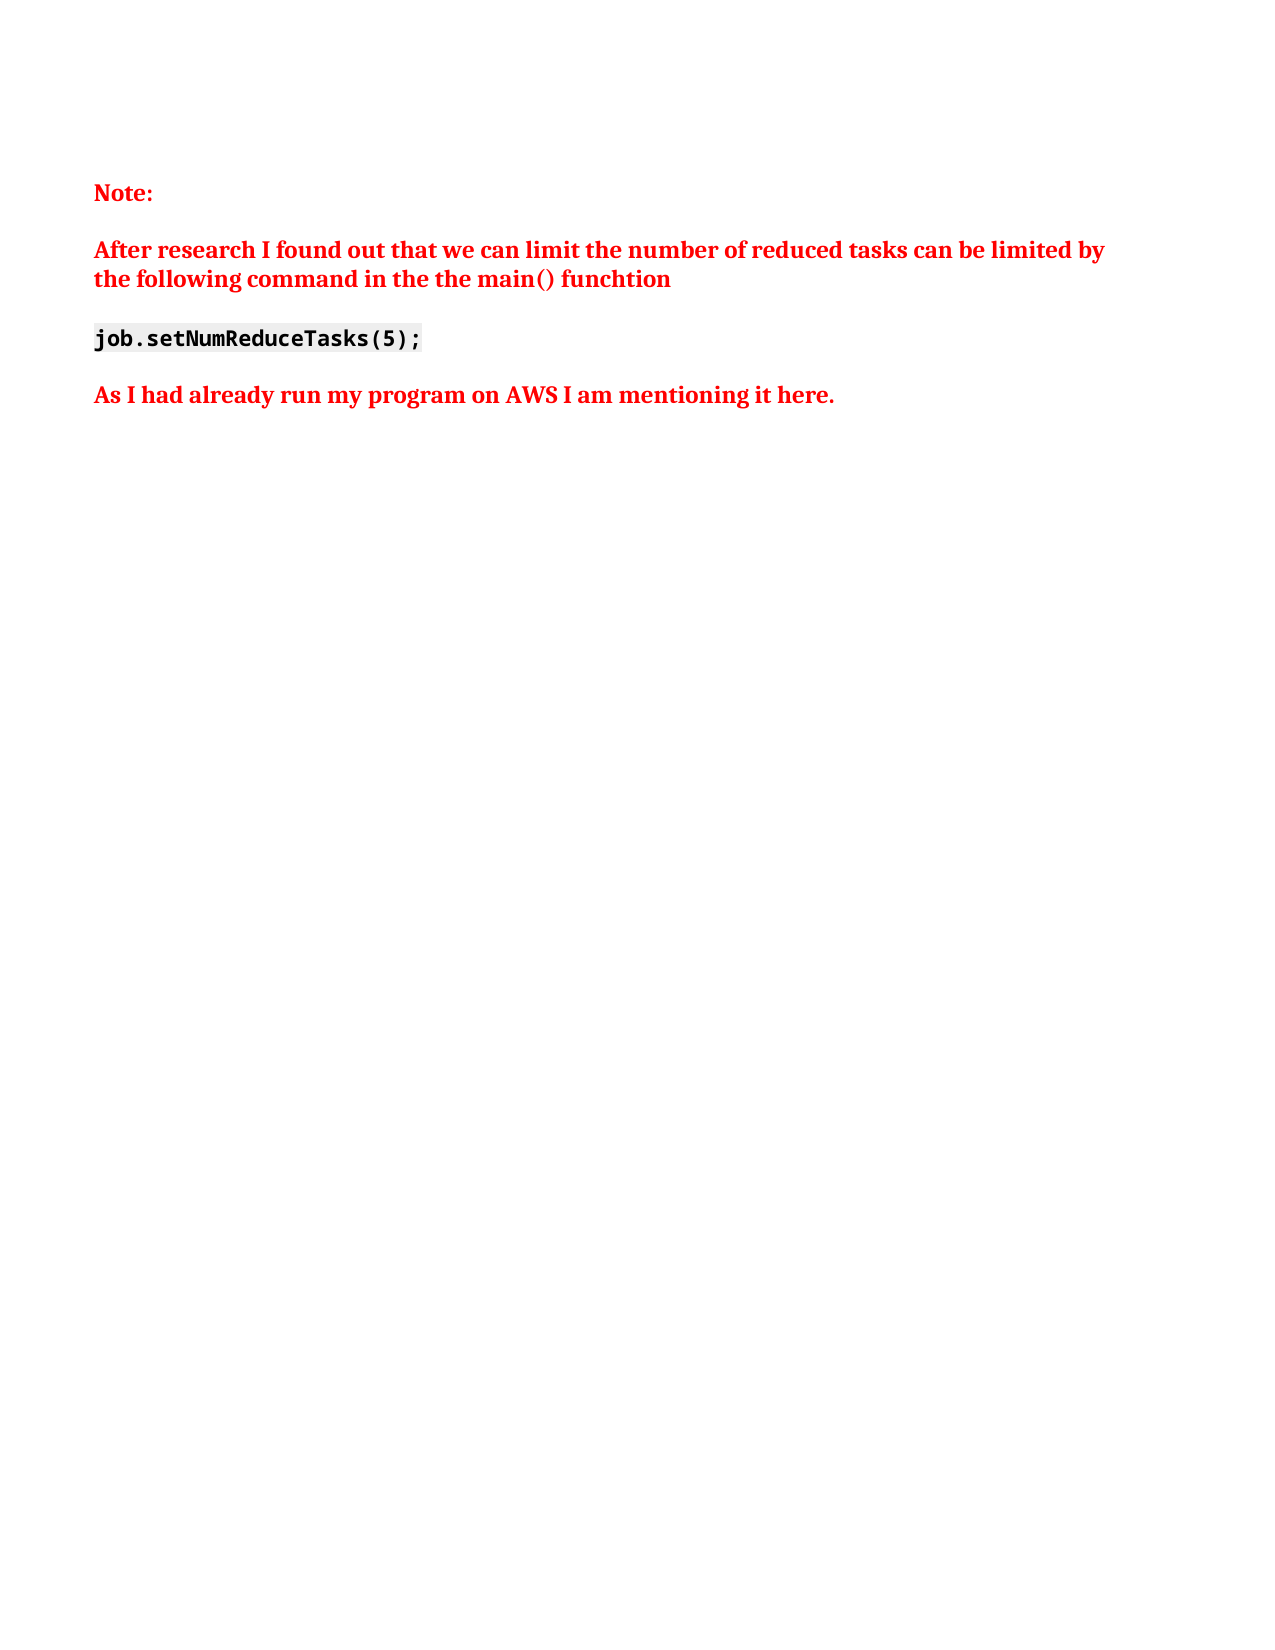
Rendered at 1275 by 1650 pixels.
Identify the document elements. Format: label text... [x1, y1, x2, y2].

text After research I found out that we can limit the number of reduced tasks can be limited by [94, 236, 1275, 265]
text Note: [94, 179, 1275, 207]
text the following command in the the main() funchtion [94, 265, 1275, 294]
text As I had already run my program on AWS I am mentioning it here. [94, 381, 1275, 410]
text job.setNumReduceTasks(5); [94, 322, 1275, 352]
